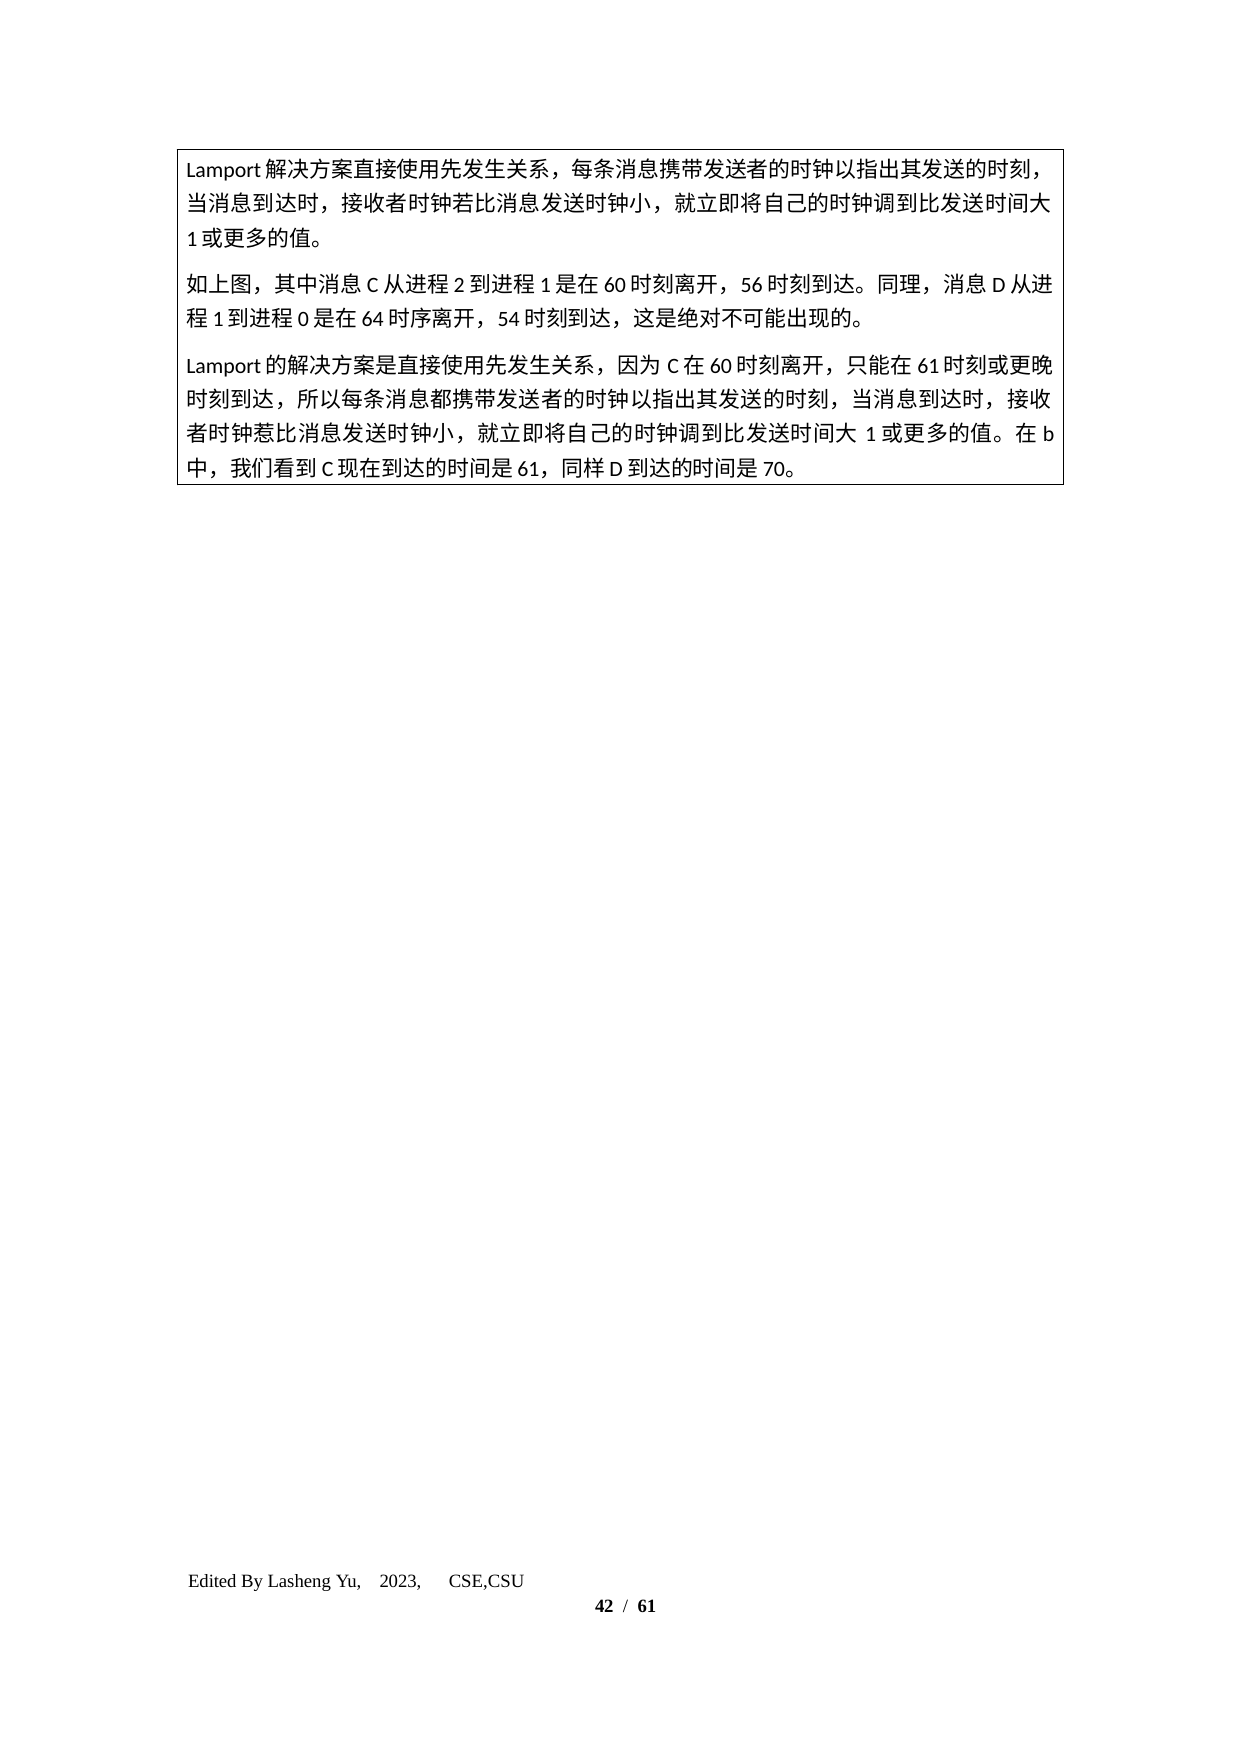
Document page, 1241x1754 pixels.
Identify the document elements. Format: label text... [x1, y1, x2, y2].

text Lamport的解决方案是直接使用先发生关系，因为C在60时刻离开，只能在61时刻或更晚时刻到达，所以每条消息都携带发送者的时钟以指出其发送的时刻，当消息到达时，接收者时钟惹比消息发送时钟小，就立即将自己的时钟调到比发送时间大1或更多的值。在b中，我们看到C现在到达的时间是61，同样D到达的时间是70。 [178, 345, 1063, 484]
text 如上图，其中消息C从进程2到进程1是在60时刻离开，56时刻到达。同理，消息D从进程1到进程0是在64时序离开，54时刻到达，这是绝对不可能出现的。 [178, 264, 1063, 333]
text Lamport解决方案直接使用先发生关系，每条消息携带发送者的时钟以指出其发送的时刻，当消息到达时，接收者时钟若比消息发送时钟小，就立即将自己的时钟调到比发送时间大1或更多的值。 [178, 150, 1063, 252]
